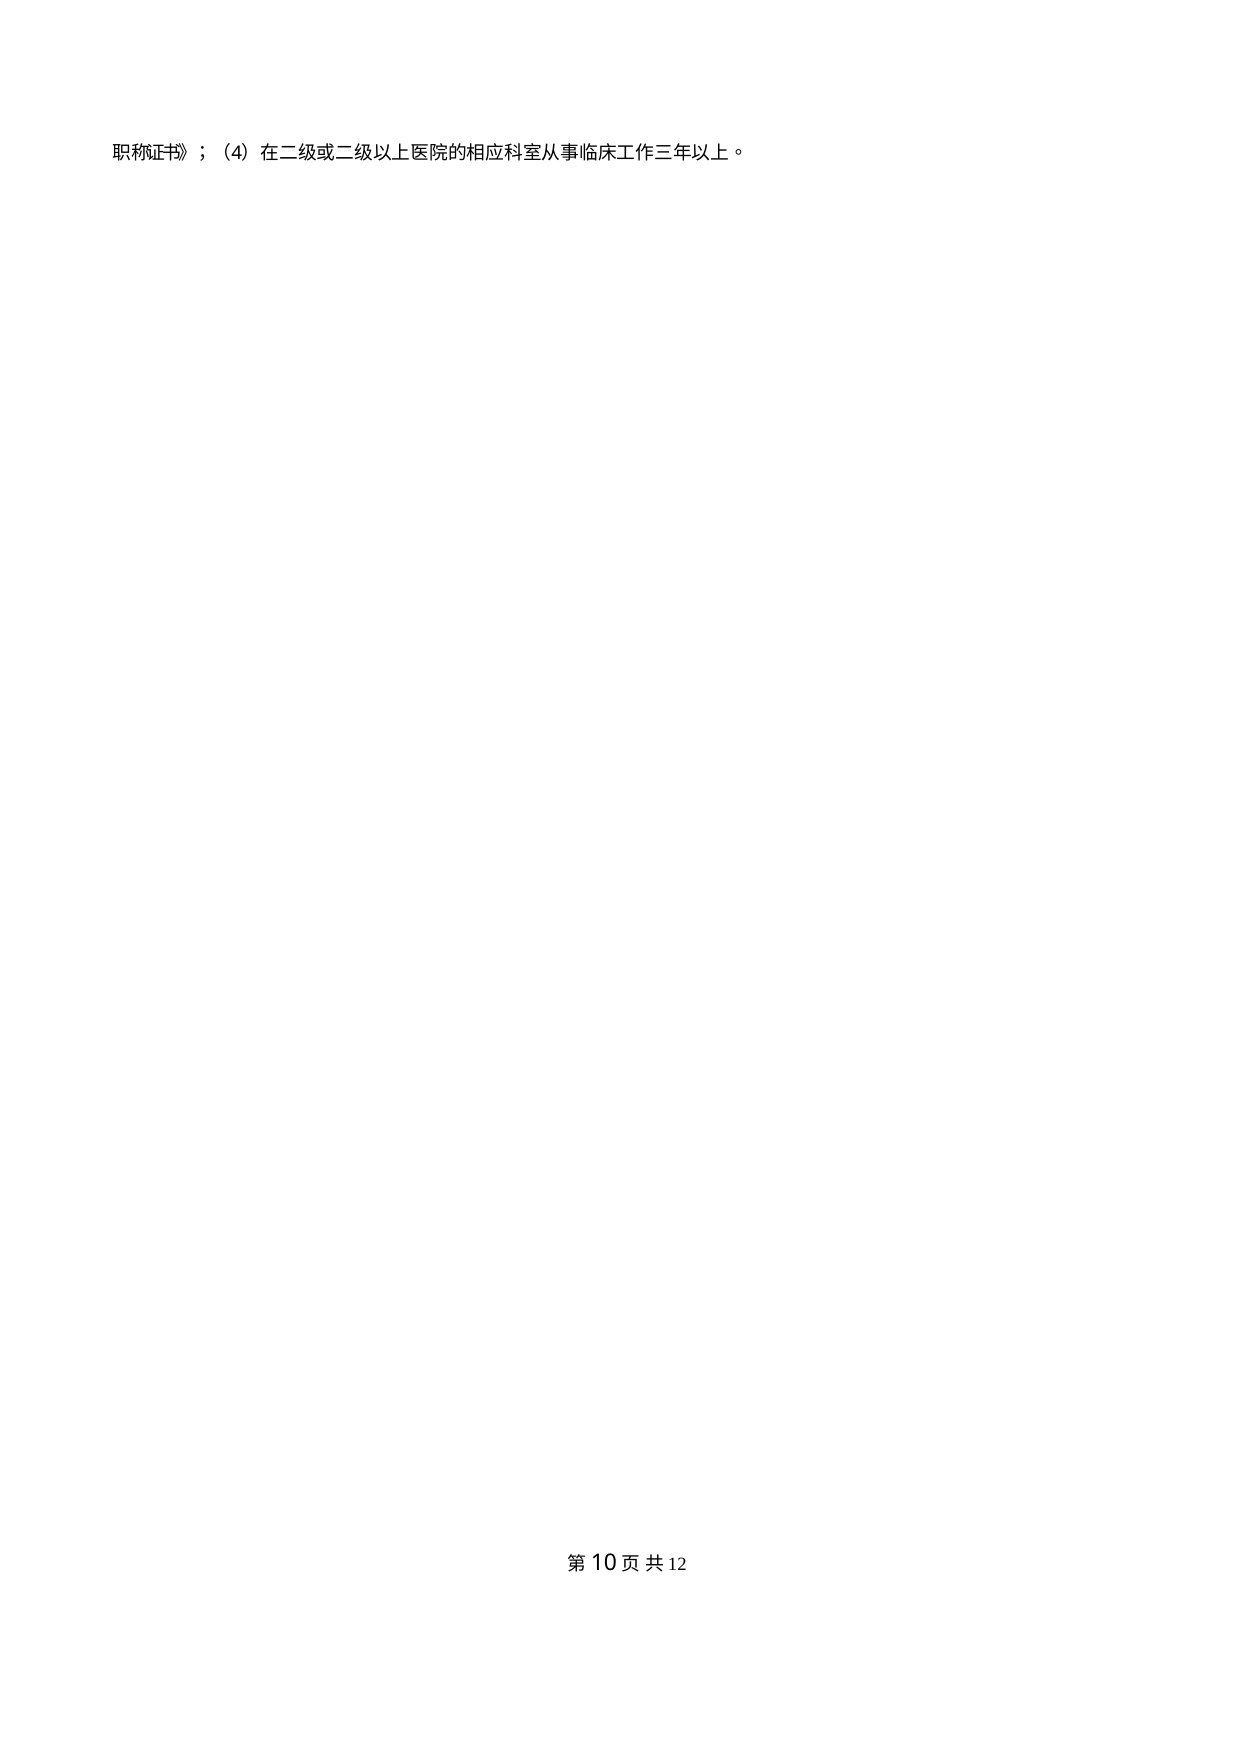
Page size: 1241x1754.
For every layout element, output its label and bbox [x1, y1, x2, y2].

text [112, 139, 1144, 164]
